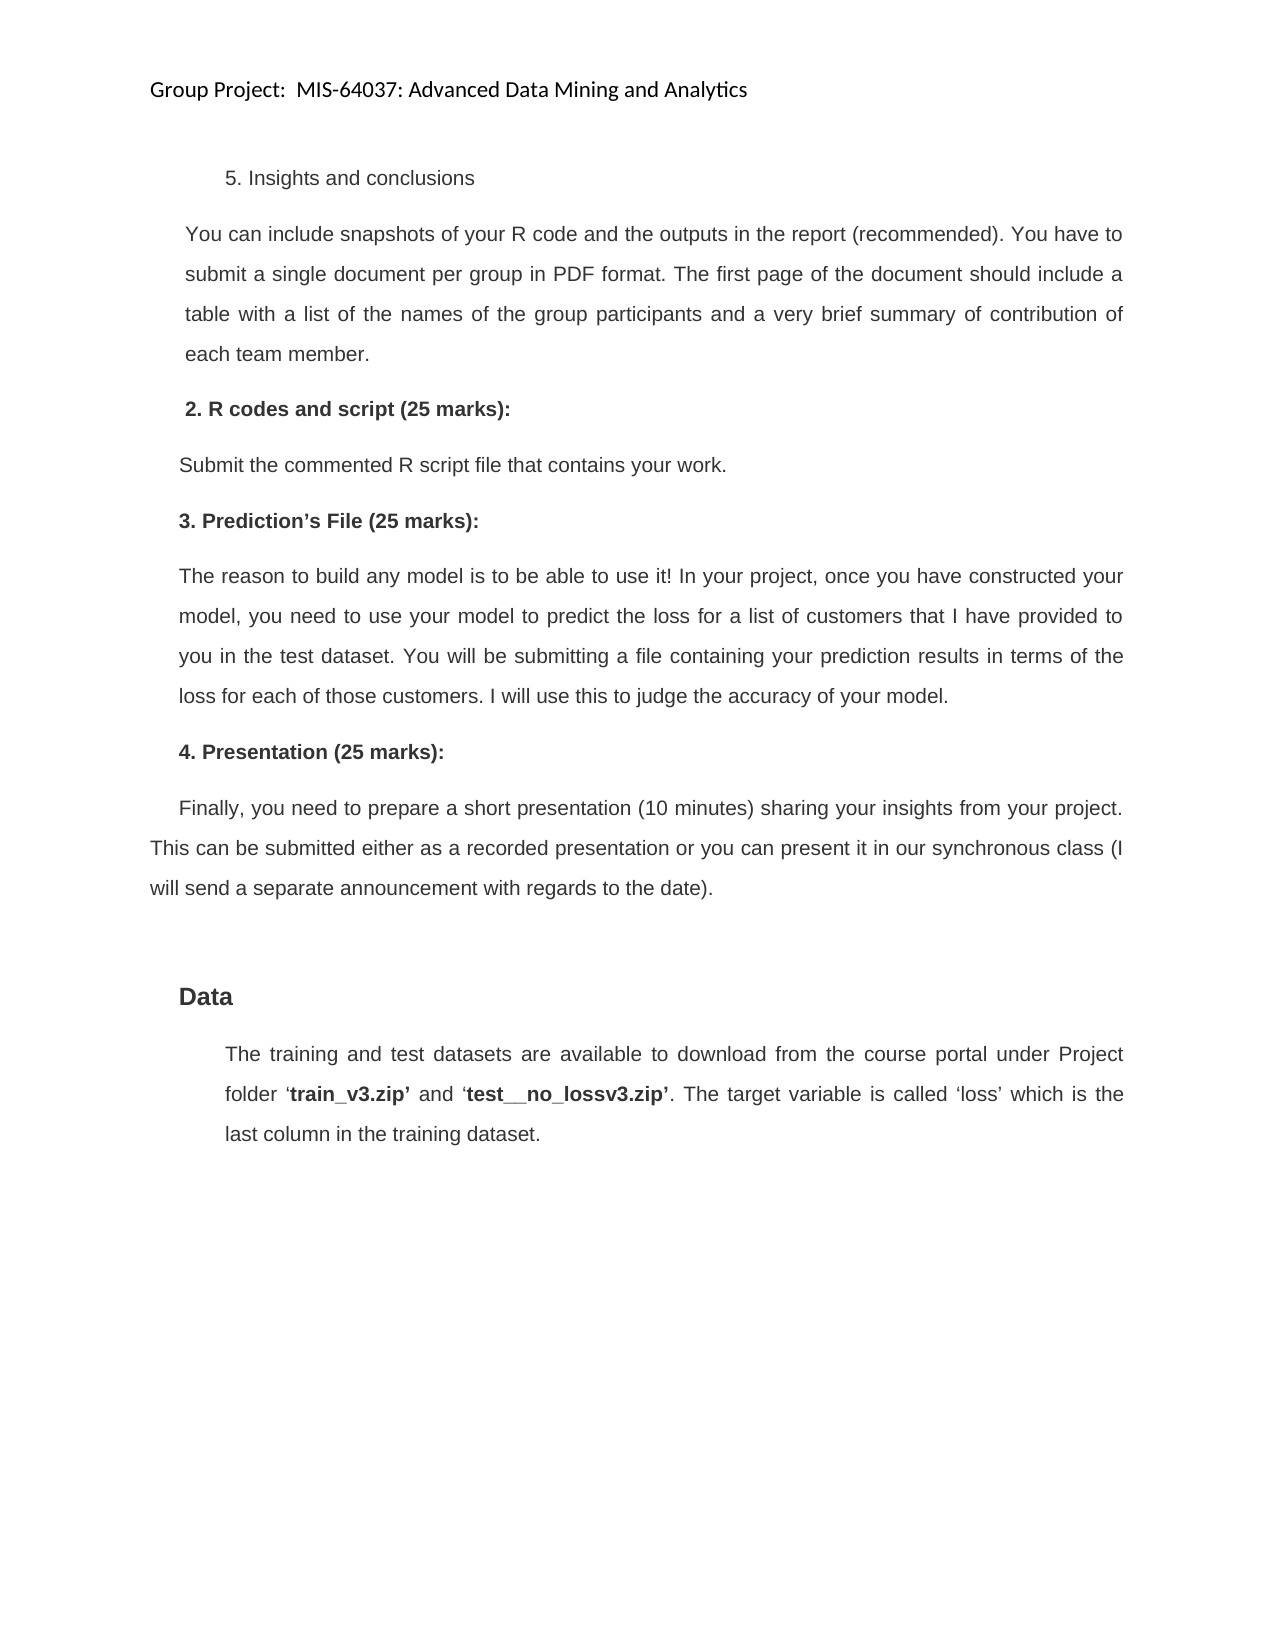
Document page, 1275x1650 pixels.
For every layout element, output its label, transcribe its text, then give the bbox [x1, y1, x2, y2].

text The reason to build any model is to be able to use it! In your project, once you have constructed your model, you need to use your model to predict the loss for a list of customers that I have provided to you in the test dataset. You will be submitting a file containing your prediction results in terms of the loss for each of those customers. I will use this to judge the accuracy of your model. [179, 548, 1125, 708]
text Submit the commented R script file that contains your work. [150, 437, 1125, 477]
text 5. Insights and conclusions [225, 150, 1125, 190]
text 4. Presentation (25 marks): [179, 724, 1125, 764]
text The training and test datasets are available to download from the course portal under Project folder ‘train_v3.zip’ and ‘test__no_lossv3.zip’. The target variable is called ‘loss’ which is the last column in the training dataset. [225, 1026, 1125, 1146]
text Data [179, 971, 1125, 1011]
text Finally, you need to prepare a short presentation (10 minutes) sharing your insights from your project. This can be submitted either as a recorded presentation or you can present it in our synchronous class (I will send a separate announcement with regards to the date). [150, 779, 1125, 899]
text You can include snapshots of your R code and the outputs in the report (recommended). You have to submit a single document per group in PDF format. The first page of the document should include a table with a list of the names of the group participants and a very brief summary of contribution of each team member. [185, 206, 1125, 366]
text 3. Prediction’s File (25 marks): [150, 492, 1125, 532]
text 2. R codes and script (25 marks): [150, 381, 1125, 421]
